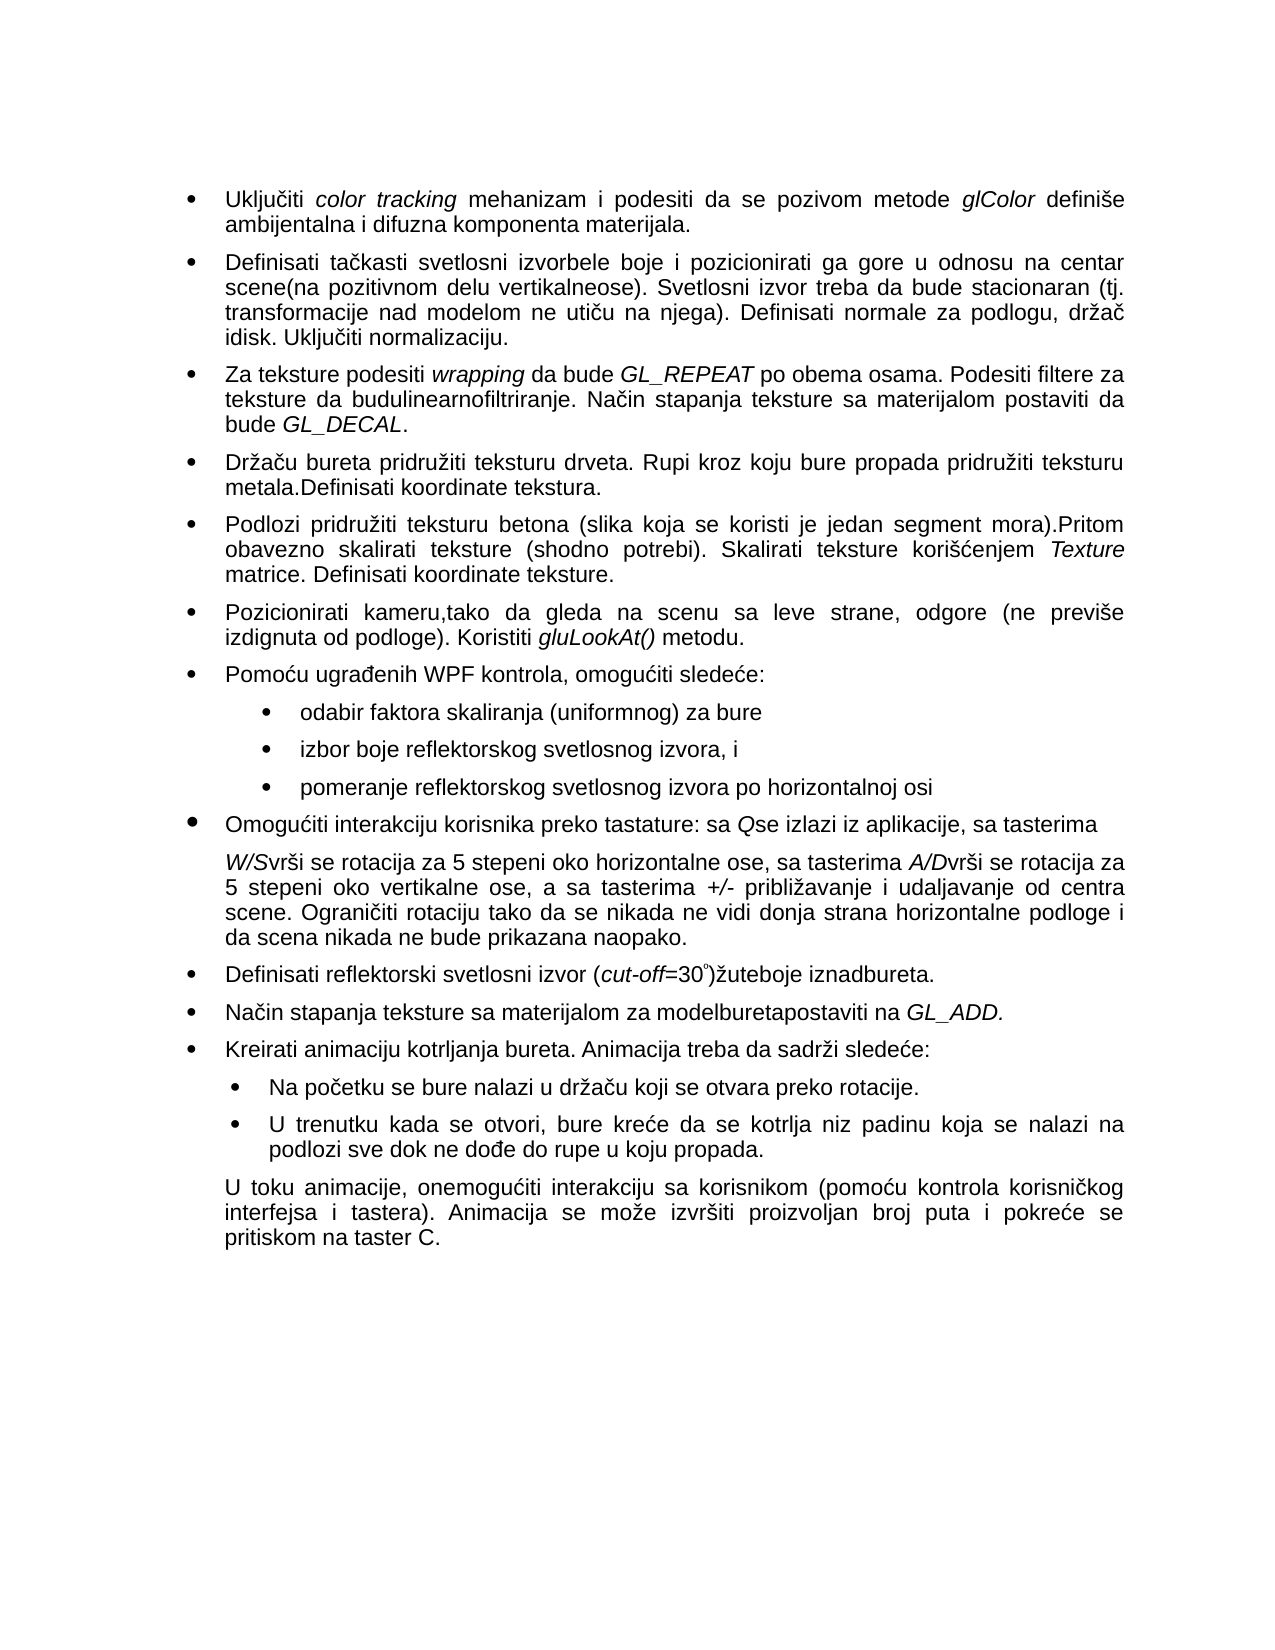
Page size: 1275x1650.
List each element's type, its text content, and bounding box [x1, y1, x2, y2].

list Podlozi pridružiti teksturu betona (slika koja se koristi je jedan segment mora).Pritom obavezno skalirati teksture (shodno potrebi). Skalirati teksture korišćenjem Texture matrice. Definisati koordinate teksture. [187, 512, 1125, 587]
list Definisati tačkasti svetlosni izvorbele boje i pozicionirati ga gore u odnosu na centar scene(na pozitivnom delu vertikalneose). Svetlosni izvor treba da bude stacionaran (tj. transformacije nad modelom ne utiču na njega). Definisati normale za podlogu, držač idisk. Uključiti normalizaciju. [187, 250, 1125, 350]
list Kreirati animaciju kotrljanja bureta. Animacija treba da sadrži sledeće: [187, 1037, 1125, 1062]
text W/Svrši se rotacija za 5 stepeni oko horizontalne ose, sa tasterima A/Dvrši se rotacija za 5 stepeni oko vertikalne ose, a sa tasterima +/- približavanje i udaljavanje od centra scene. Ograničiti rotaciju tako da se nikada ne vidi donja strana horizontalne podloge i da scena nikada ne bude prikazana naopako. [225, 850, 1125, 950]
list Na početku se bure nalazi u držaču koji se otvara preko rotacije. [231, 1075, 1125, 1100]
text U toku animacije, onemogućiti interakciju sa korisnikom (pomoću kontrola korisničkog interfejsa i tastera). Animacija se može izvršiti proizvoljan broj puta i pokreće se pritiskom na taster C. [187, 1175, 1125, 1250]
list Pomoću ugrađenih WPF kontrola, omogućiti sledeće: [187, 662, 1125, 687]
list Omogućiti interakciju korisnika preko tastature: sa Qse izlazi iz aplikacije, sa tasterima [187, 812, 1125, 837]
list U trenutku kada se otvori, bure kreće da se kotrlja niz padinu koja se nalazi na podlozi sve dok ne dođe do rupe u koju propada. [231, 1112, 1125, 1162]
list izbor boje reflektorskog svetlosnog izvora, i [262, 737, 1125, 762]
list pomeranje reflektorskog svetlosnog izvora po horizontalnoj osi [262, 775, 1125, 800]
list Držaču bureta pridružiti teksturu drveta. Rupi kroz koju bure propada pridružiti teksturu metala.Definisati koordinate tekstura. [187, 450, 1125, 500]
list Pozicionirati kameru,tako da gleda na scenu sa leve strane, odgore (ne previše izdignuta od podloge). Koristiti gluLookAt() metodu. [187, 600, 1125, 650]
list Za teksture podesiti wrapping da bude GL_REPEAT po obema osama. Podesiti filtere za teksture da budulinearnofiltriranje. Način stapanja teksture sa materijalom postaviti da bude GL_DECAL. [187, 362, 1125, 437]
list Definisati reflektorski svetlosni izvor (cut-off=30º)žuteboje iznadbureta. [187, 962, 1125, 987]
list odabir faktora skaliranja (uniformnog) za bure [262, 700, 1125, 725]
list Uključiti color tracking mehanizam i podesiti da se pozivom metode glColor definiše ambijentalna i difuzna komponenta materijala. [187, 187, 1125, 237]
list Način stapanja teksture sa materijalom za modelburetapostaviti na GL_ADD. [187, 1000, 1125, 1025]
